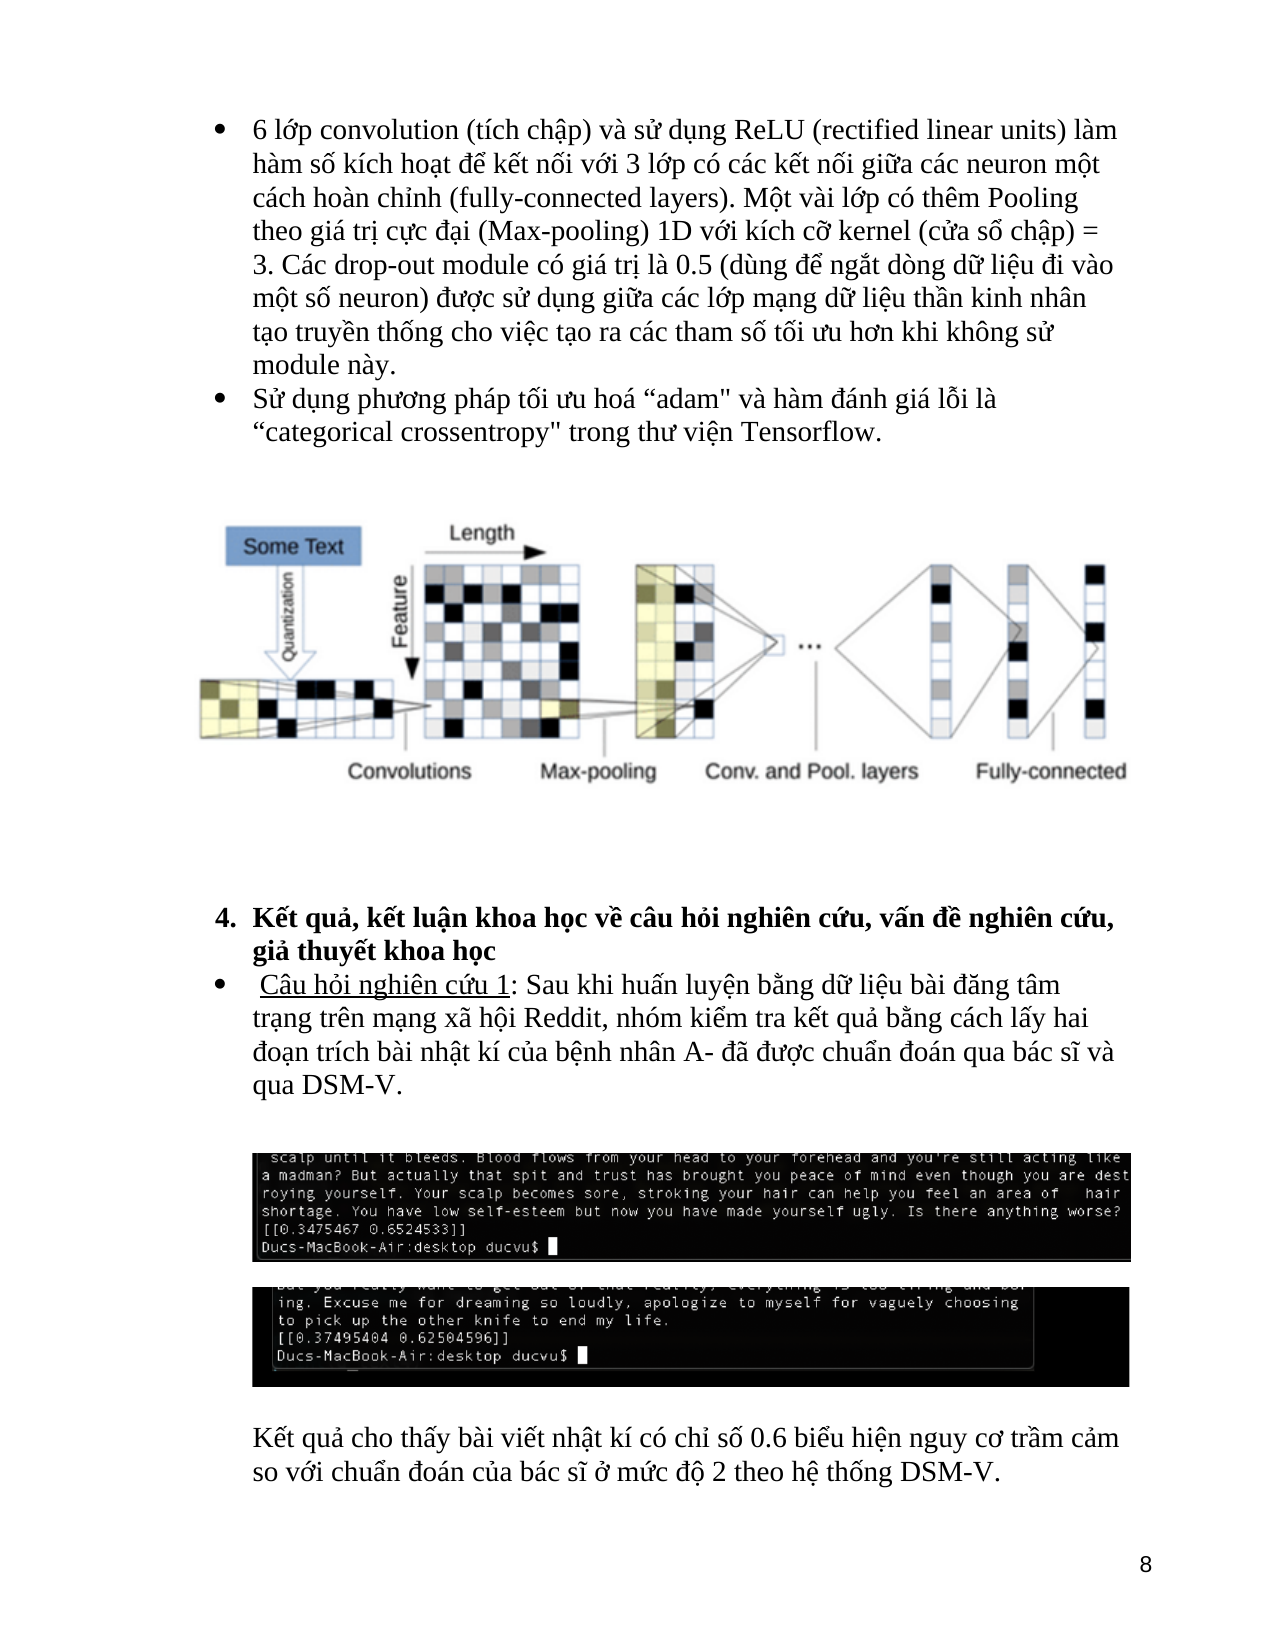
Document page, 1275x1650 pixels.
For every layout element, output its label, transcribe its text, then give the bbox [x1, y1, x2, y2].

list Câu hỏi nghiên cứu 1: Sau khi huấn luyện bằng dữ liệu bài đăng tâm trạng trên mạng xã hội Reddit, nhóm kiểm tra kết quả bằng cách lấy hai đoạn trích bài nhật kí của bệnh nhân A- đã được chuẩn đoán qua bác sĩ và qua DSM-V. [215, 967, 1125, 1101]
list 6 lớp convolution (tích chập) và sử dụng ReLU (rectified linear units) làm hàm số kích hoạt để kết nối với 3 lớp có các kết nối giữa các neuron một cách hoàn chỉnh (fully-connected layers). Một vài lớp có thêm Pooling theo giá trị cực đại (Max-pooling) 1D với kích cỡ kernel (cửa sổ chập) = 3. Các drop-out module có giá trị là 0.5 (dùng để ngắt dòng dữ liệu đi vào một số neuron) được sử dụng giữa các lớp mạng dữ liệu thần kinh nhân tạo truyền thống cho việc tạo ra các tham số tối ưu hơn khi không sử module này. [215, 112, 1125, 381]
list Kết quả cho thấy bài viết nhật kí có chỉ số 0.6 biểu hiện nguy cơ trầm cảm so với chuẩn đoán của bác sĩ ở mức độ 2 theo hệ thống DSM-V. [252, 1421, 1125, 1488]
picture [252, 1153, 1131, 1262]
list Kết quả, kết luận khoa học về câu hỏi nghiên cứu, vấn đề nghiên cứu, giả thuyết khoa học [215, 900, 1125, 967]
picture [252, 1287, 1130, 1387]
picture [177, 499, 1153, 821]
list Sử dụng phương pháp tối ưu hoá “adam" và hàm đánh giá lỗi là “categorical crossentropy" trong thư viện Tensorflow. [215, 381, 1125, 448]
